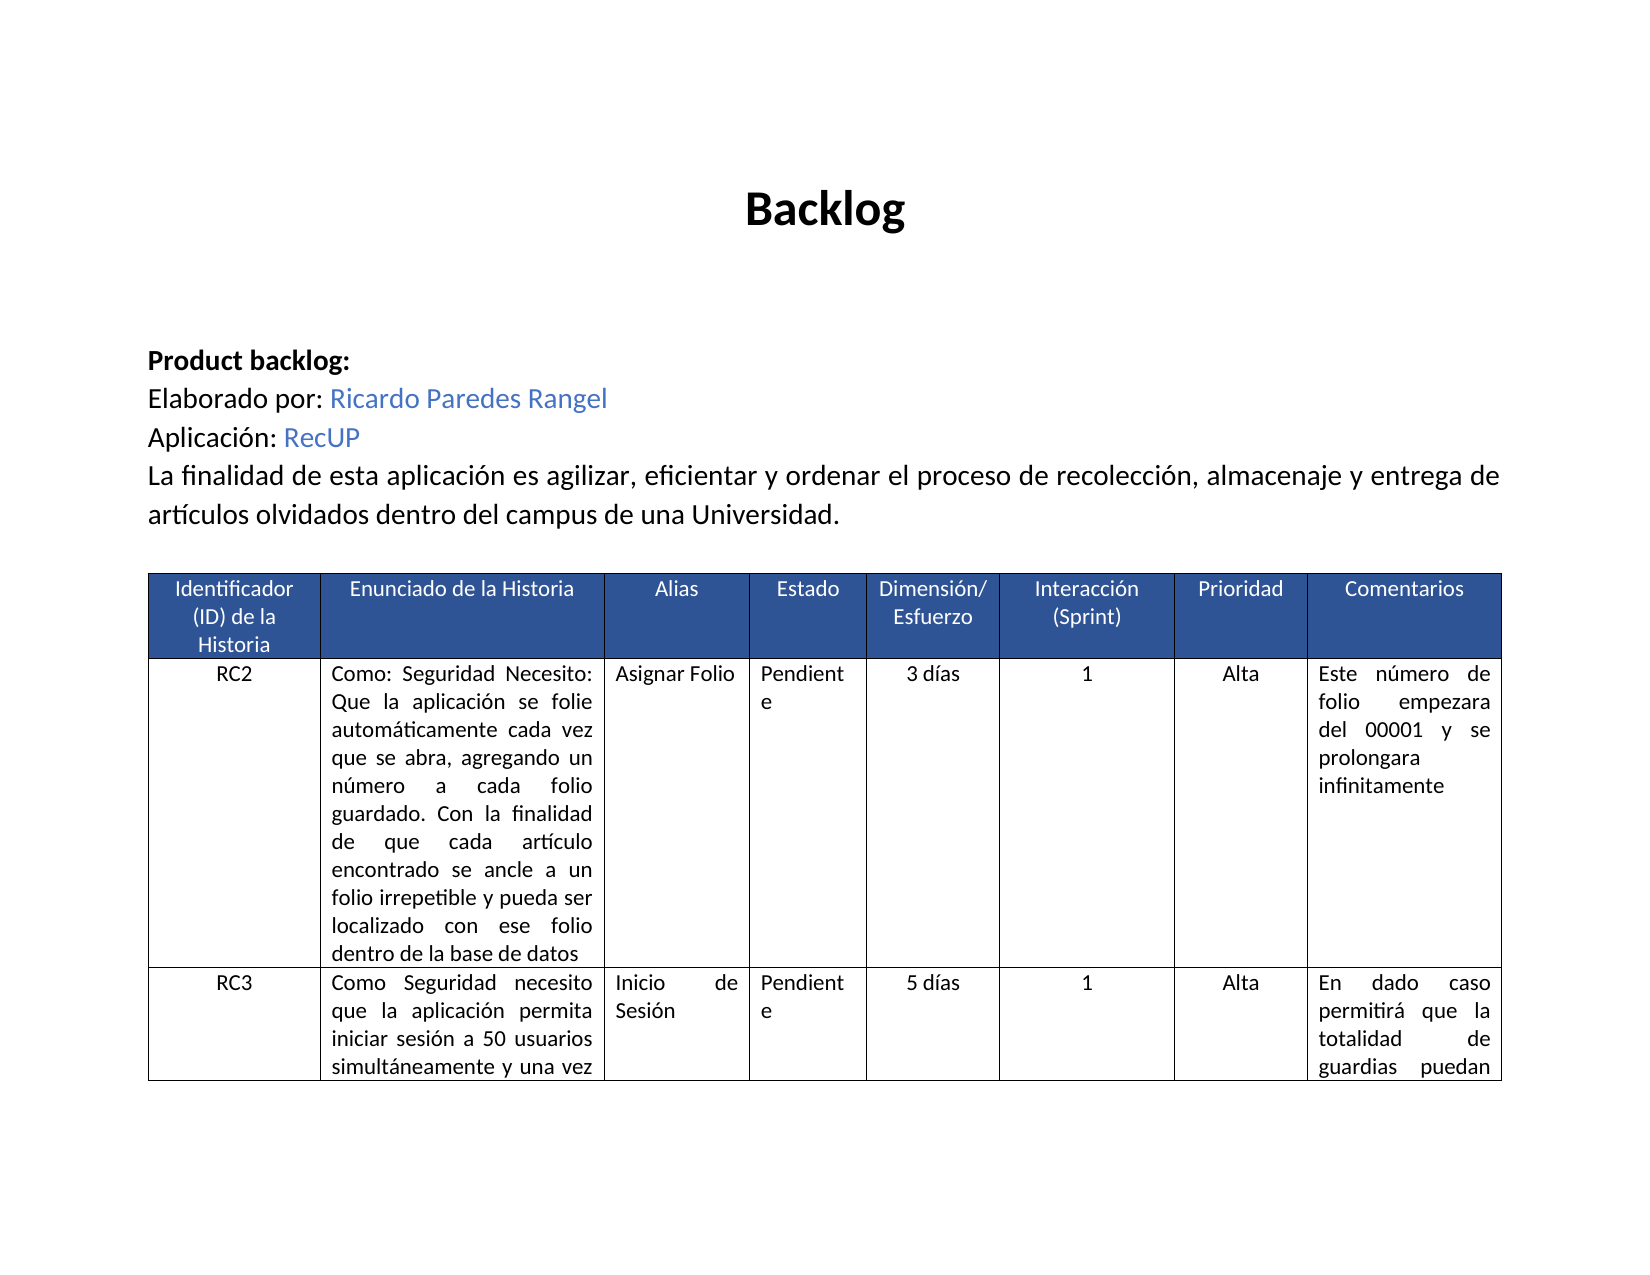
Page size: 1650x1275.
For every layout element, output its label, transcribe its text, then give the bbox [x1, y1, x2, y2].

table_cell Como: Seguridad Necesito: Que la aplicación se folie automáticamente cada vez que se abra, agregando un número a cada folio guardado. Con la finalidad de que cada artículo encontrado se ancle a un folio irrepetible y pueda ser localizado con ese folio dentro de la base de datos [321, 659, 604, 967]
table_cell RC3 [149, 968, 320, 1080]
table_cell 1 [1000, 659, 1174, 967]
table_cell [1308, 968, 1501, 1080]
text Product backlog: [148, 342, 1502, 378]
table_cell Alta [1175, 659, 1307, 967]
table_header Interacción (Sprint) [1000, 574, 1174, 658]
text Aplicación: RecUP [148, 419, 1502, 455]
table_cell Este número de folio empezara del 00001 y se prolongara infinitamente [1308, 659, 1501, 967]
table_cell Pendiente [750, 968, 866, 1080]
table_cell Asignar Folio [605, 659, 749, 967]
table_cell 5 días [867, 968, 999, 1080]
table_cell Alta [1175, 968, 1307, 1080]
table_header Dimensión/ Esfuerzo [867, 574, 999, 658]
table_cell Pendiente [750, 659, 866, 967]
table_cell Inicio de Sesión [605, 968, 749, 1080]
table_cell 3 días [867, 659, 999, 967]
table_header Comentarios [1308, 574, 1501, 658]
table_header Enunciado de la Historia [321, 574, 604, 658]
table_header Identificador (ID) de la Historia [149, 574, 320, 658]
table_header Prioridad [1175, 574, 1307, 658]
table_header Estado [750, 574, 866, 658]
table_header Alias [605, 574, 749, 658]
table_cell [321, 968, 604, 1080]
text Backlog [148, 177, 1502, 238]
table_cell 1 [1000, 968, 1174, 1080]
table_cell RC2 [149, 659, 320, 967]
text Elaborado por: Ricardo Paredes Rangel [148, 381, 1502, 416]
text La finalidad de esta aplicación es agilizar, eficientar y ordenar el proceso de recolección, almacenaje y entrega de artículos olvidados dentro del campus de una Universidad. [148, 457, 1502, 532]
